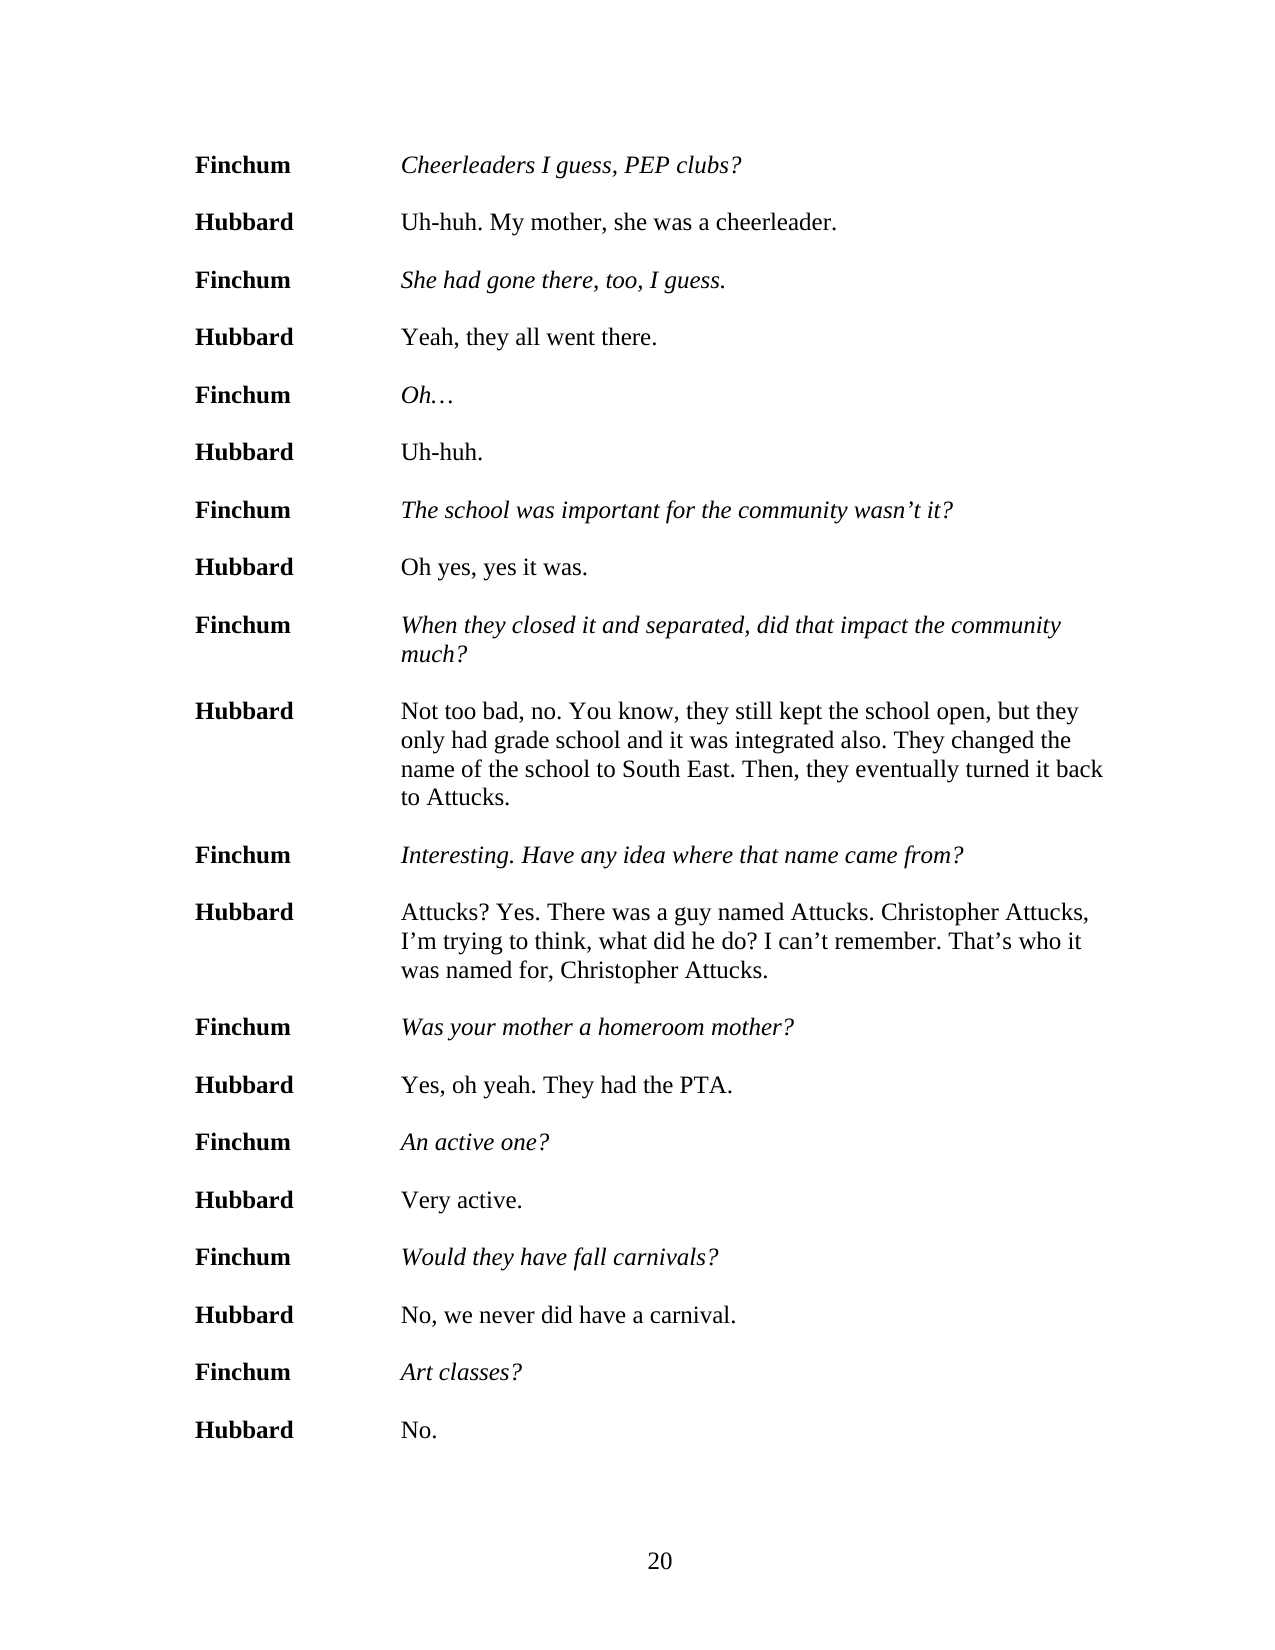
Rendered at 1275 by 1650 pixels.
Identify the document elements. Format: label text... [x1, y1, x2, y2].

text Hubbard Very active. [195, 1185, 1125, 1214]
text Finchum Was your mother a homeroom mother? [195, 1012, 1125, 1041]
text Hubbard Yeah, they all went there. [195, 322, 1125, 351]
text Finchum Art classes? [195, 1357, 1125, 1386]
text Finchum Interesting. Have any idea where that name came from? [195, 840, 1125, 869]
text Hubbard Oh yes, yes it was. [195, 552, 1125, 581]
text Finchum The school was important for the community wasn’t it? [195, 495, 1125, 524]
text Hubbard Yes, oh yeah. They had the PTA. [195, 1070, 1125, 1099]
text Finchum Would they have fall carnivals? [195, 1242, 1125, 1271]
text Finchum Cheerleaders I guess, PEP clubs? [195, 150, 1125, 179]
text Finchum An active one? [195, 1127, 1125, 1156]
text Hubbard Attucks? Yes. There was a guy named Attucks. Christopher Attucks, I’m trying to think, what did he do? I can’t remember. That’s who it was named for, Christopher Attucks. [195, 897, 1125, 984]
text Hubbard Uh-huh. [195, 437, 1125, 466]
text Hubbard Uh-huh. My mother, she was a cheerleader. [195, 207, 1125, 236]
text Hubbard Not too bad, no. You know, they still kept the school open, but they only had grade school and it was integrated also. They changed the name of the school to South East. Then, they eventually turned it back to Attucks. [195, 696, 1125, 811]
text Hubbard No, we never did have a carnival. [195, 1300, 1125, 1329]
text Finchum She had gone there, too, I guess. [195, 265, 1125, 294]
text Finchum Oh… [195, 380, 1125, 409]
text Finchum When they closed it and separated, did that impact the community much? [195, 610, 1125, 667]
text Hubbard No. [195, 1415, 1125, 1444]
